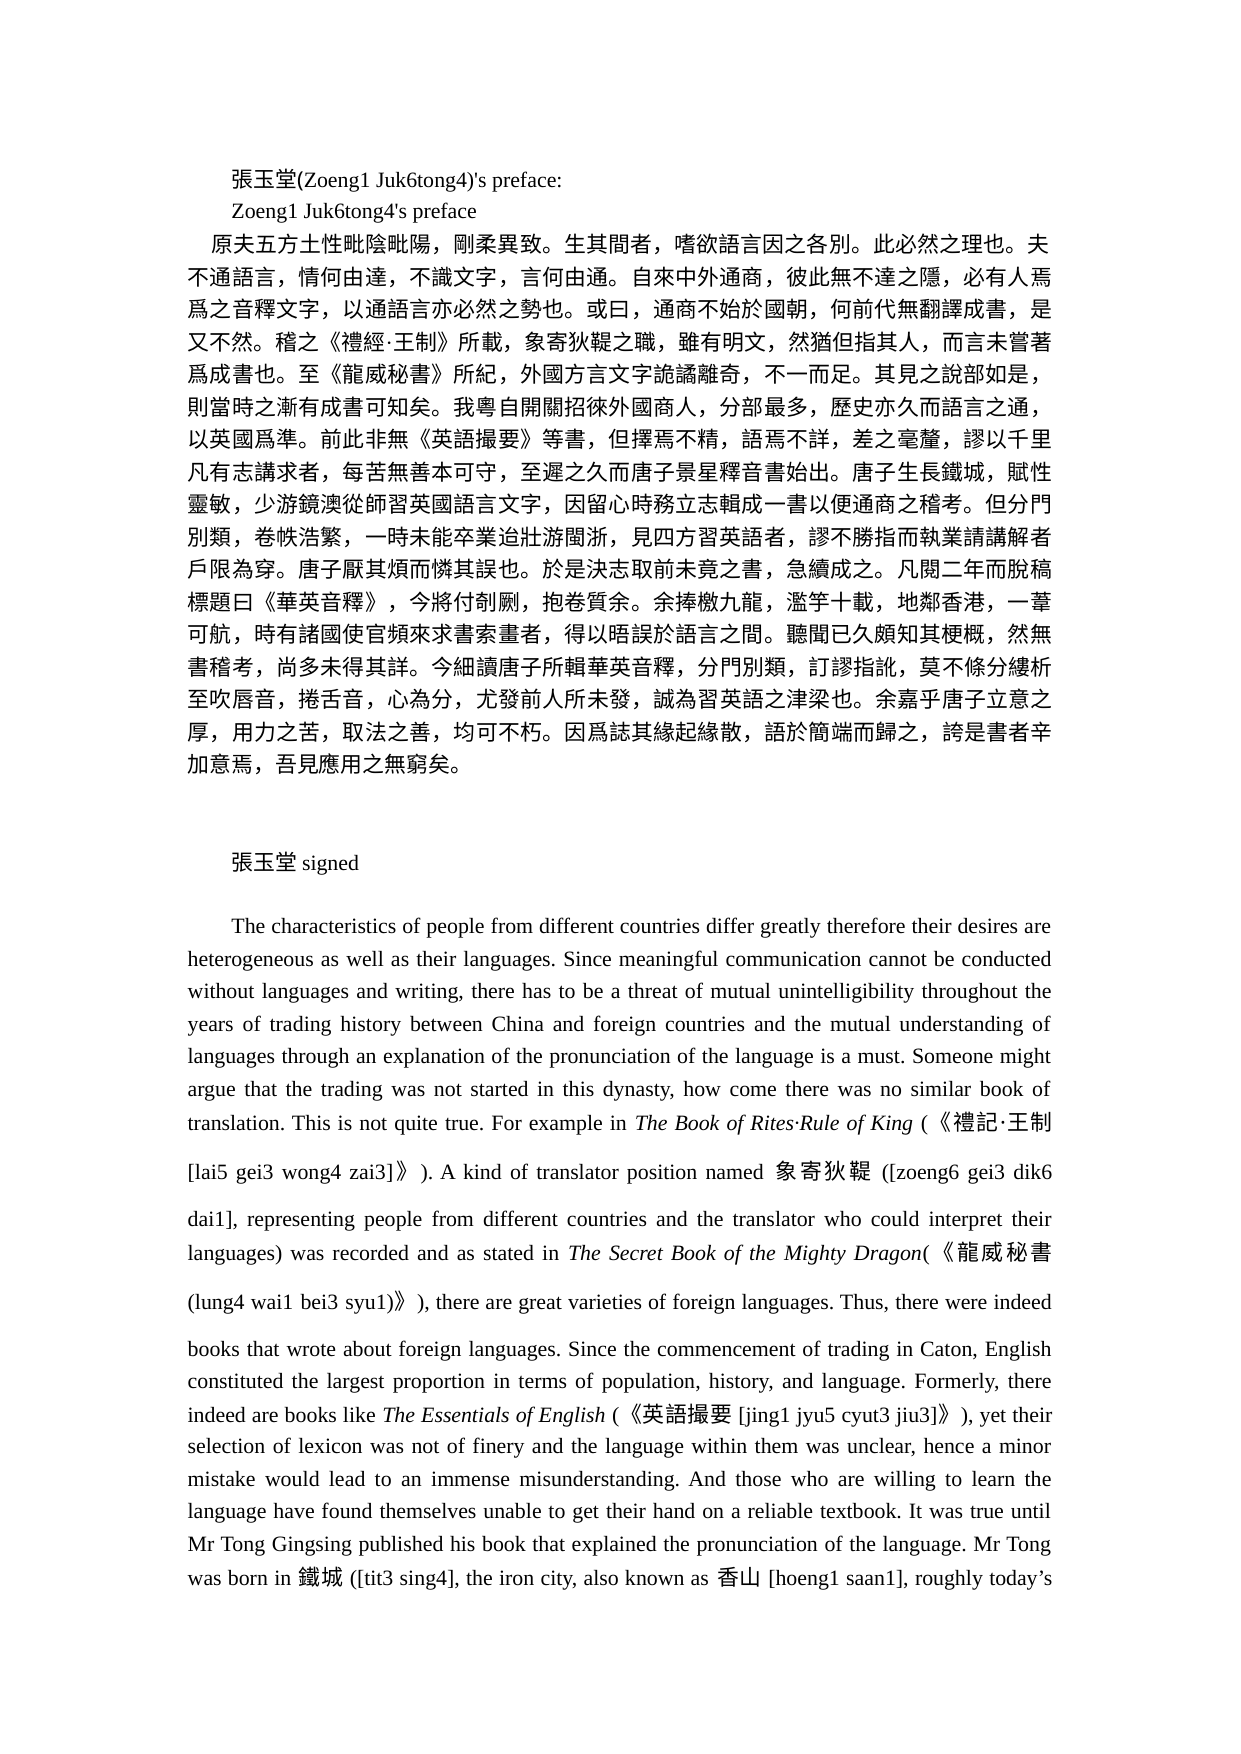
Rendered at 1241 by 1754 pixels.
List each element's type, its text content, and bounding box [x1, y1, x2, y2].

text Zoeng1 Juk6tong4's preface [187, 194, 1053, 227]
text 張玉堂(Zoeng1 Juk6tong4)'s preface: [187, 162, 1053, 194]
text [187, 909, 1053, 1592]
text 原夫五方土性毗陰毗陽，剛柔異致。生其間者，嗜欲語言因之各別。此必然之理也。夫不通語言，情何由達，不識文字，言何由通。自來中外通商，彼此無不達之隱，必有人焉。爲之音釋文字，以通語言亦必然之勢也。或曰，通商不始於國朝，何前代無翻譯成書，是又不然。稽之《禮經·王制》所載，象寄狄鞮之職，雖有明文，然猶但指其人，而言未嘗著爲成書也。至《龍威秘書》所紀，外國方言文字詭譎離奇，不一而足。其見之說部如是，則當時之漸有成書可知矣。我粵自開關招徠外國商人，分部最多，歷史亦久而語言之通，以英國爲準。前此非無《英語撮要》等書，但擇焉不精，語焉不詳，差之毫釐，謬以千里。凡有志講求者，每苦無善本可守，至遲之久而唐子景星釋音書始出。唐子生長鐵城，賦性靈敏，少游鏡澳從師習英國語言文字，因留心時務立志輯成一書以便通商之稽考。但分門別類，卷帙浩繁，一時未能卒業迨壯游閩浙，見四方習英語者，謬不勝指而執業請講解者戶限為穿。唐子厭其煩而憐其誤也。於是決志取前未竟之書，急續成之。凡閱二年而脫稿。標題曰《華英音釋》，今將付剞劂，抱卷質余。余捧檄九龍，濫竽十載，地鄰香港，一葦可航，時有諸國使官頻來求書索畫者，得以晤誤於語言之間。聽聞已久頗知其梗概，然無書稽考，尚多未得其詳。今細讀唐子所輯華英音釋，分門別類，訂謬指訛，莫不條分縷析，至吹唇音，捲舌音，心為分，尤發前人所未發，誠為習英語之津梁也。余嘉乎唐子立意之厚，用力之苦，取法之善，均可不朽。因爲誌其緣起緣散，語於簡端而歸之，誇是書者辛加意焉，吾見應用之無窮矣。 [187, 227, 1053, 779]
text 張玉堂 signed [187, 844, 1053, 877]
